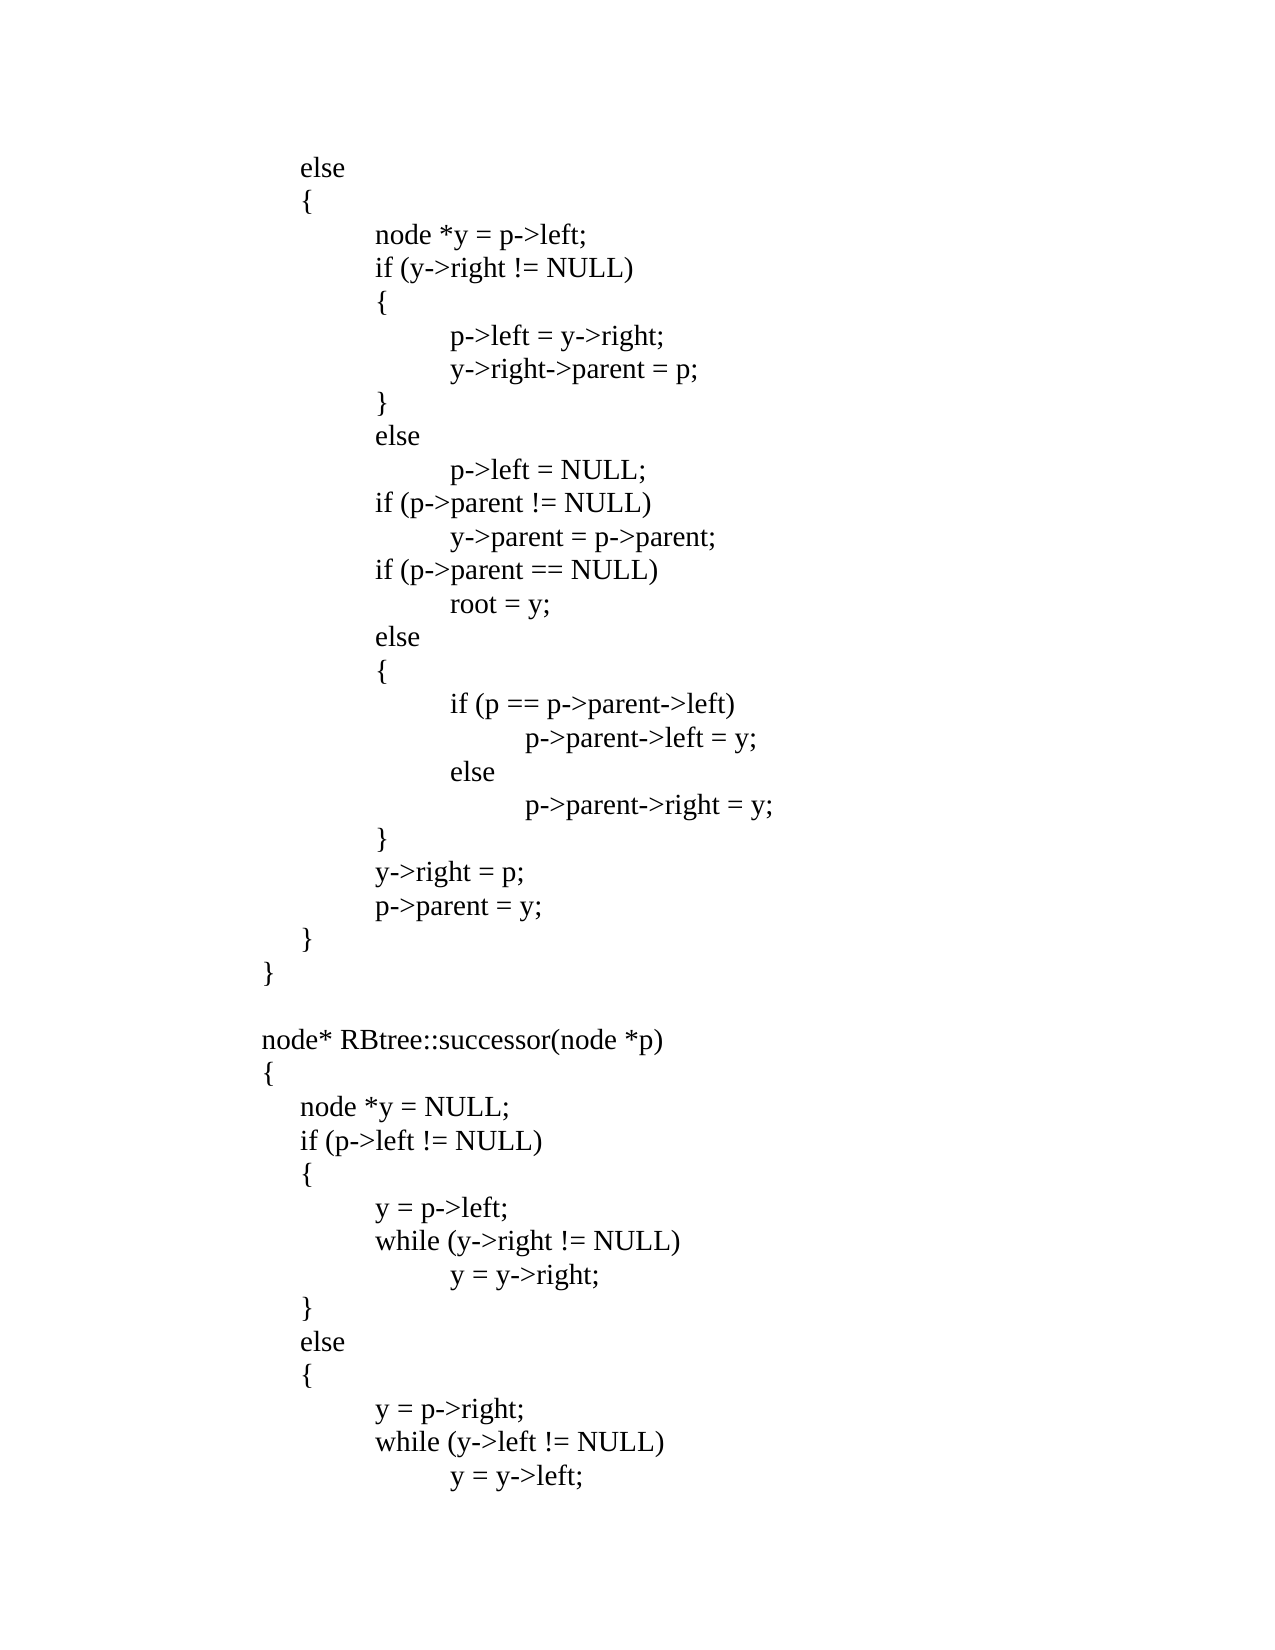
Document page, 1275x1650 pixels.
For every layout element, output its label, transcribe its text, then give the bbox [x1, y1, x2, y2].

list else [187, 150, 1125, 183]
list node* RBtree::successor(node *p) [187, 1022, 1125, 1056]
list else [187, 418, 1125, 452]
list { [187, 284, 1125, 318]
list y->parent = p->parent; [187, 519, 1125, 552]
list p->parent->left = y; [187, 720, 1125, 754]
list y = p->left; [187, 1190, 1125, 1223]
list if (y->right != NULL) [187, 251, 1125, 284]
list } [187, 955, 1125, 988]
list else [187, 619, 1125, 653]
list y = y->left; [187, 1458, 1125, 1492]
list if (p->left != NULL) [187, 1123, 1125, 1156]
list else [187, 754, 1125, 787]
list { [187, 1056, 1125, 1089]
list p->parent = y; [187, 888, 1125, 921]
list node *y = NULL; [187, 1089, 1125, 1123]
list while (y->left != NULL) [187, 1424, 1125, 1458]
list } [187, 385, 1125, 418]
list if (p == p->parent->left) [187, 687, 1125, 720]
list } [187, 821, 1125, 854]
list } [187, 921, 1125, 955]
list else [187, 1324, 1125, 1357]
list { [187, 1357, 1125, 1391]
list while (y->right != NULL) [187, 1223, 1125, 1257]
list if (p->parent != NULL) [187, 485, 1125, 519]
list } [187, 1290, 1125, 1324]
list if (p->parent == NULL) [187, 552, 1125, 586]
list { [187, 653, 1125, 687]
list { [187, 183, 1125, 217]
list root = y; [187, 586, 1125, 619]
list p->parent->right = y; [187, 787, 1125, 821]
list p->left = y->right; [187, 318, 1125, 351]
list p->left = NULL; [187, 452, 1125, 485]
list y->right = p; [187, 854, 1125, 888]
list y->right->parent = p; [187, 351, 1125, 385]
list y = y->right; [187, 1257, 1125, 1290]
list y = p->right; [187, 1391, 1125, 1424]
list node *y = p->left; [187, 217, 1125, 251]
list { [187, 1156, 1125, 1190]
